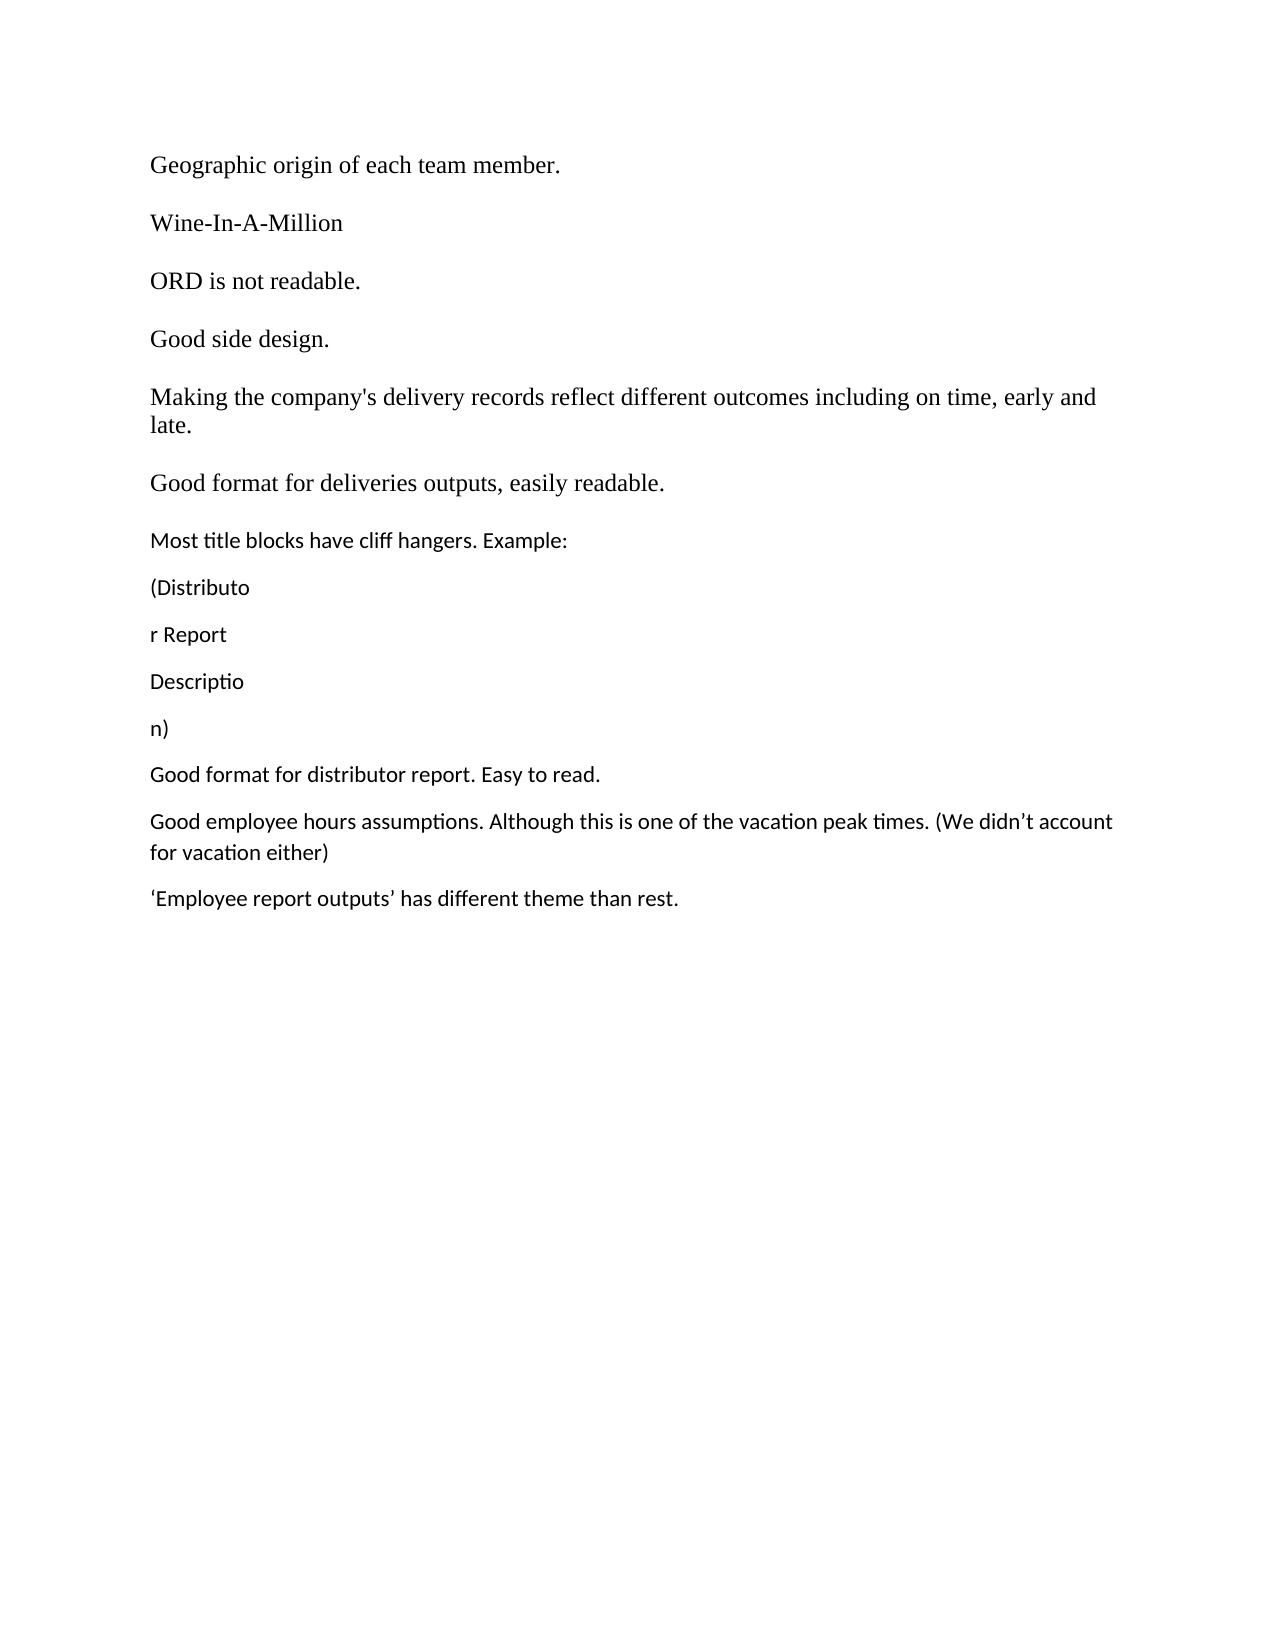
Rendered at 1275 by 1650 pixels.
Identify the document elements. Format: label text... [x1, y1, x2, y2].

text Good format for distributor report. Easy to read. [150, 761, 1125, 789]
text Descriptio [150, 667, 1125, 695]
text ORD is not readable. [150, 266, 1125, 294]
text Making the company's delivery records reflect different outcomes including on time, early and late. [150, 382, 1125, 439]
text n) [150, 714, 1125, 742]
text (Distributo [150, 573, 1125, 601]
text Good employee hours assumptions. Although this is one of the vacation peak times. (We didn’t account for vacation either) [150, 807, 1125, 866]
text Good format for deliveries outputs, easily readable. [150, 468, 1125, 497]
text r Report [150, 620, 1125, 648]
text Geographic origin of each team member. [150, 150, 1125, 179]
text Most title blocks have cliff hangers. Example: [150, 526, 1125, 554]
text Good side design. [150, 324, 1125, 352]
text Wine-In-A-Million [150, 208, 1125, 237]
text ‘Employee report outputs’ has different theme than rest. [150, 884, 1125, 913]
